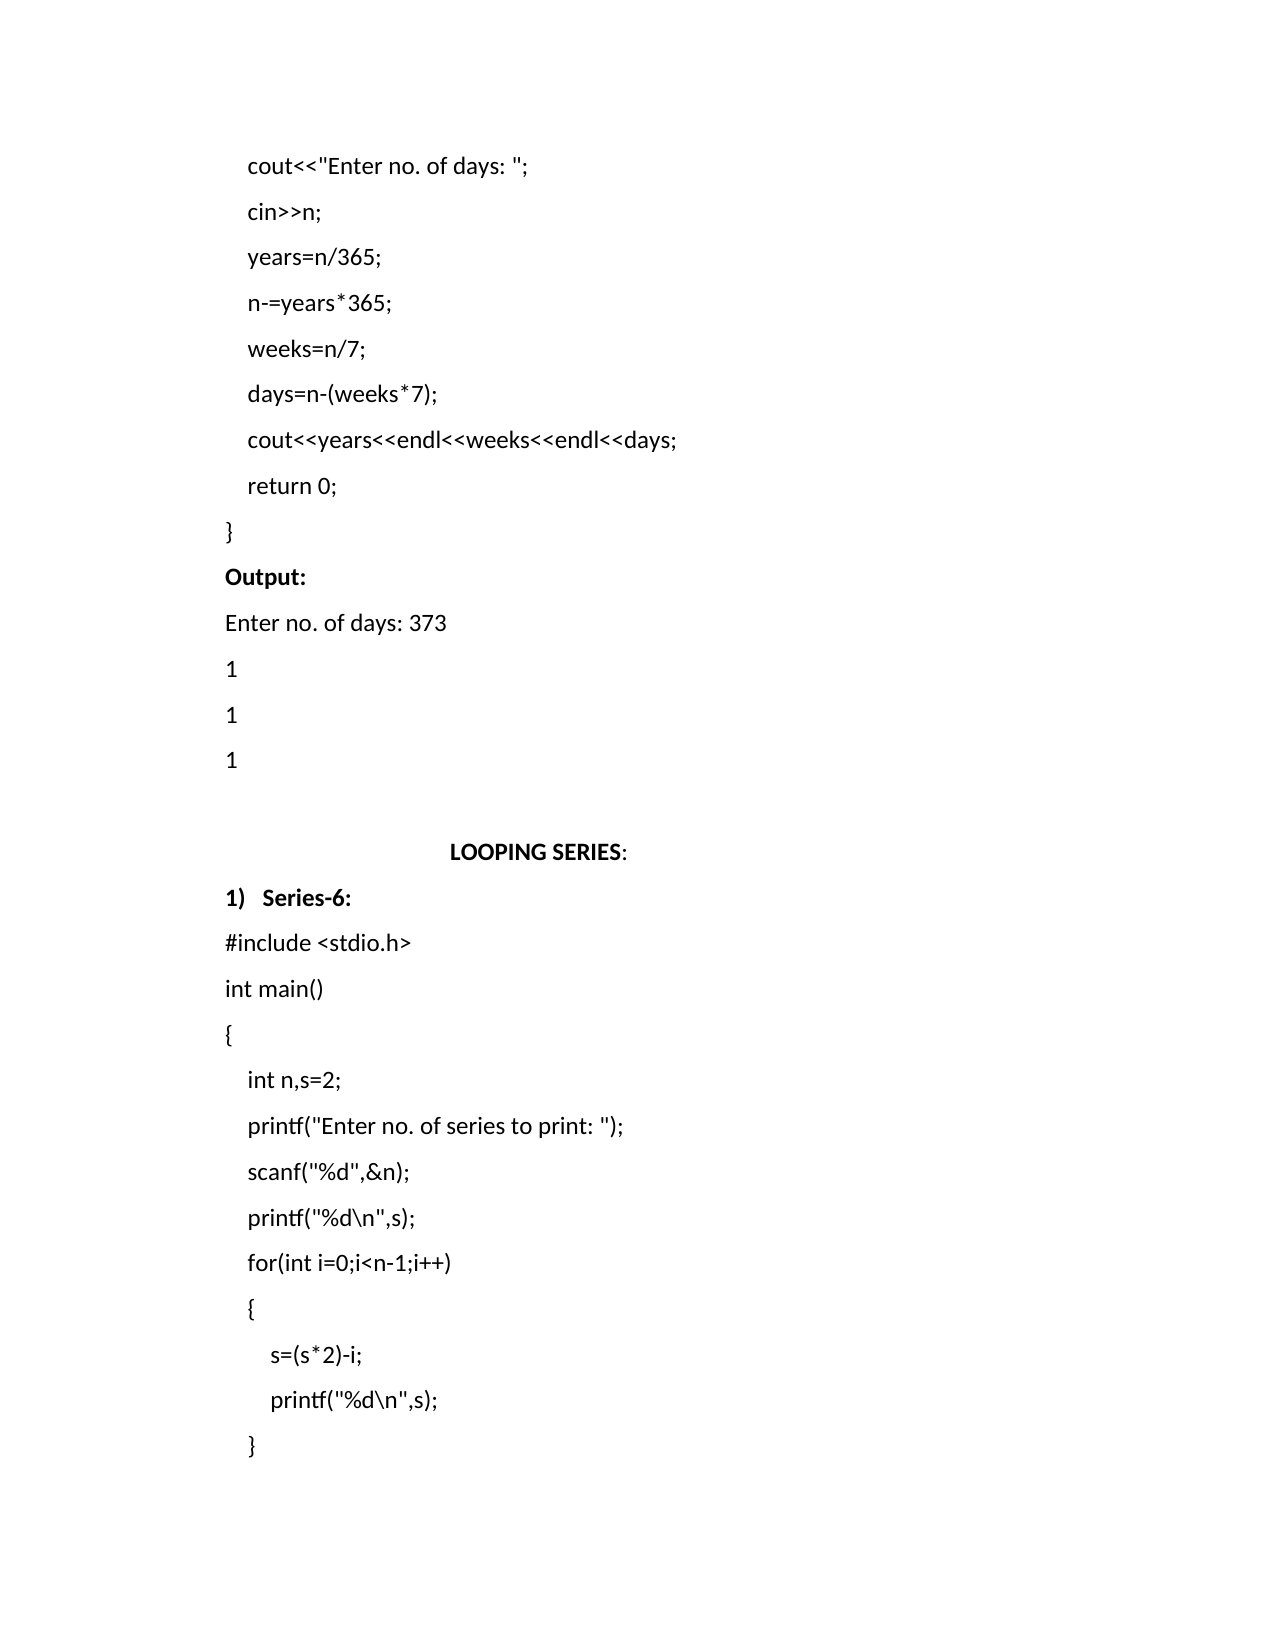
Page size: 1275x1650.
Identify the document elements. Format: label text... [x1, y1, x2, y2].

text n-=years*365; [225, 287, 1125, 318]
text { [150, 1293, 1125, 1324]
text 1 [225, 744, 1125, 775]
text 1 [225, 653, 1125, 683]
text days=n-(weeks*7); [225, 379, 1125, 409]
text } [150, 1430, 1125, 1461]
text #include <stdio.h> [150, 927, 1125, 958]
text int n,s=2; [150, 1064, 1125, 1095]
text cout<<years<<endl<<weeks<<endl<<days; [225, 424, 1125, 455]
text printf("%d\n",s); [150, 1385, 1125, 1415]
text for(int i=0;i<n-1;i++) [150, 1247, 1125, 1278]
text } [225, 516, 1125, 546]
text return 0; [225, 470, 1125, 501]
text Output: [225, 562, 1125, 592]
list Series-6: [225, 882, 1125, 912]
text int main() [150, 973, 1125, 1004]
text cin>>n; [225, 196, 1125, 226]
text LOOPING SERIES: [375, 836, 1125, 866]
text scanf("%d",&n); [150, 1156, 1125, 1187]
text 1 [225, 699, 1125, 729]
text weeks=n/7; [225, 333, 1125, 363]
text Enter no. of days: 373 [225, 607, 1125, 638]
text years=n/365; [225, 241, 1125, 272]
text cout<<"Enter no. of days: "; [225, 150, 1125, 181]
text s=(s*2)-i; [150, 1339, 1125, 1369]
text printf("%d\n",s); [150, 1202, 1125, 1232]
text printf("Enter no. of series to print: "); [150, 1110, 1125, 1141]
text { [150, 1019, 1125, 1049]
